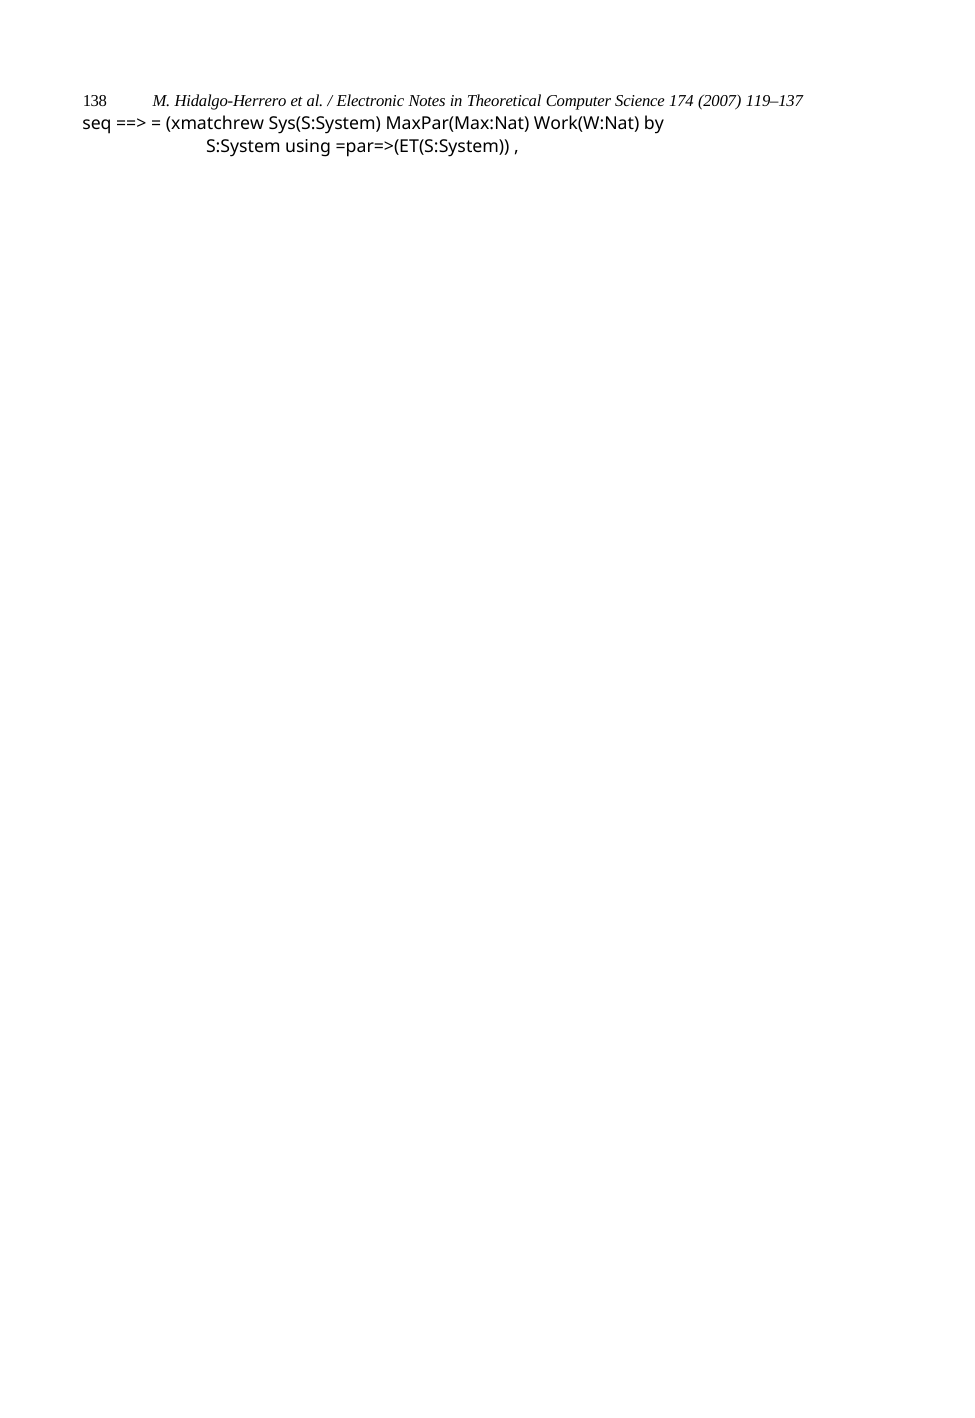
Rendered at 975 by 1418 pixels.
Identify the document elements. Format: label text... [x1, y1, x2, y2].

text seq ==> = (xmatchrew Sys(S:System) MaxPar(Max:Nat) Work(W:Nat) by S:System using =par=>(ET(S:System)) , [82, 110, 667, 158]
